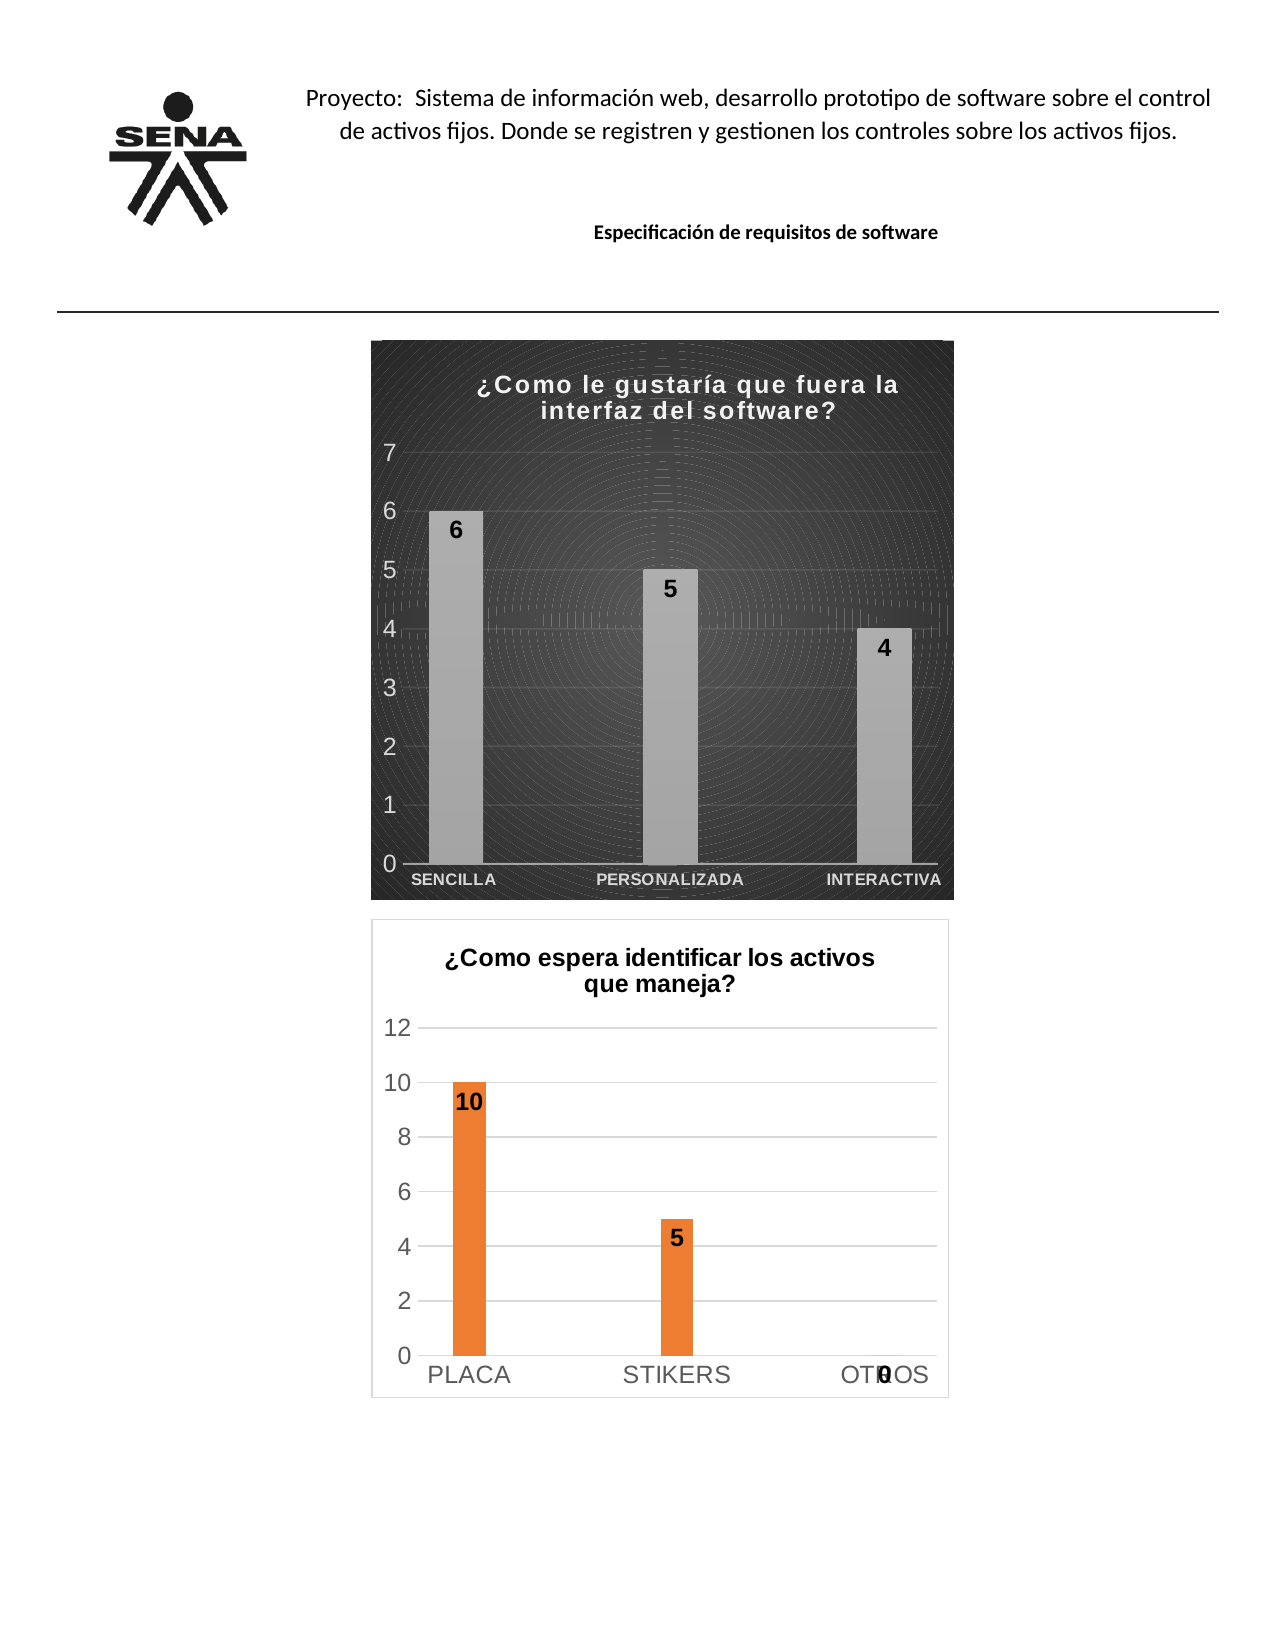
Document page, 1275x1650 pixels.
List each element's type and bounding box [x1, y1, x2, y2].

picture [95, 82, 260, 236]
